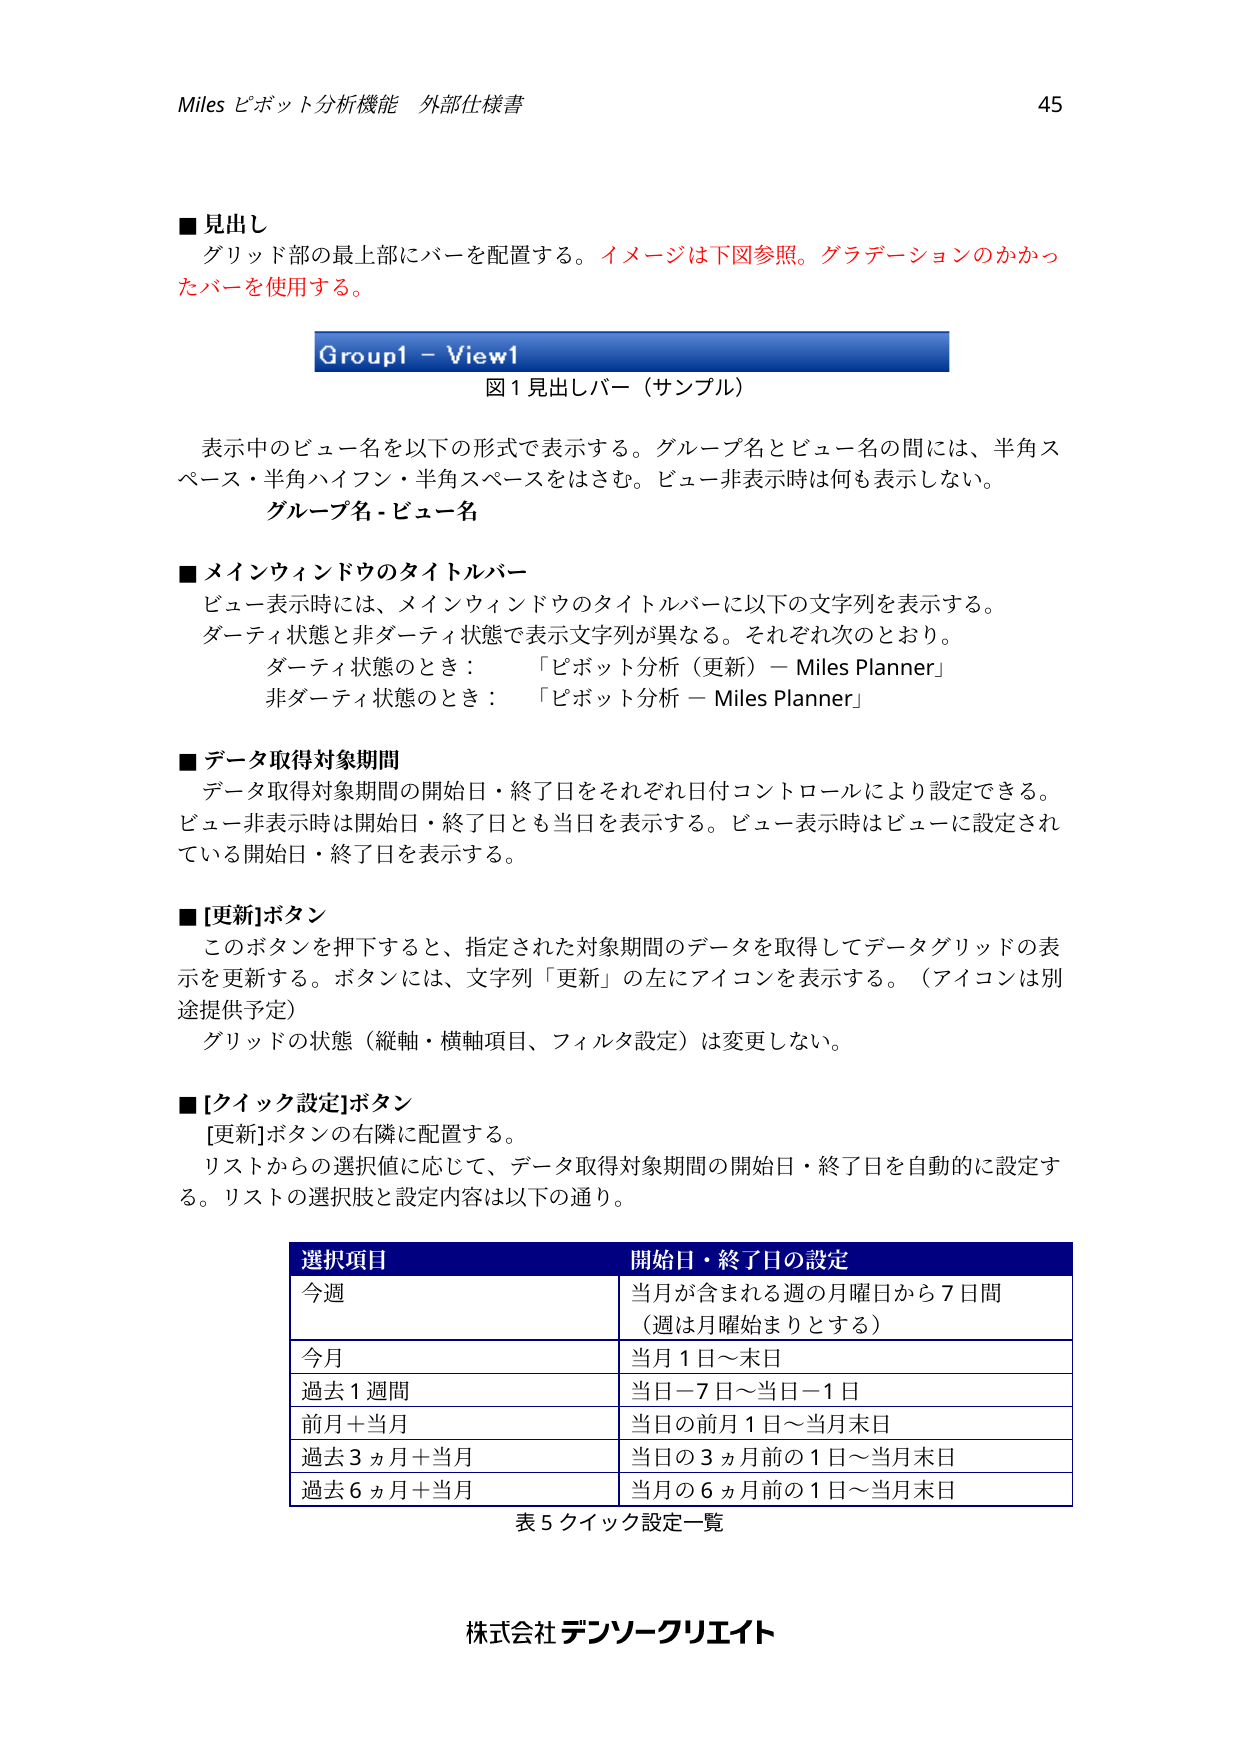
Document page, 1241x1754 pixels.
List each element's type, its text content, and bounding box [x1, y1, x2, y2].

picture [314, 331, 950, 372]
text [更新]ボタンの右隣に配置する。 [177, 1117, 1063, 1149]
text 図1 見出しバー（サンプル） [177, 371, 1063, 401]
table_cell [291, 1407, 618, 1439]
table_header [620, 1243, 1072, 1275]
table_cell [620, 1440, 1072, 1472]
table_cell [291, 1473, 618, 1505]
subtitle 見出し [177, 207, 1063, 238]
text グリッド部の最上部にバーを配置する。イメージは下図参照。グラデーションのかかったバーを使用する。 [177, 238, 1063, 301]
text 表示中のビュー名を以下の形式で表示する。グループ名とビュー名の間には、半角スペース・半角ハイフン・半角スペースをはさむ。ビュー非表示時は何も表示しない。 [177, 431, 1063, 494]
text 表5 クイック設定一覧 [177, 1506, 1063, 1537]
picture [466, 1620, 774, 1644]
subtitle [更新]ボタン [177, 899, 1063, 930]
subtitle メインウィンドウのタイトルバー [177, 556, 1063, 587]
subtitle [クイック設定]ボタン [177, 1086, 1063, 1117]
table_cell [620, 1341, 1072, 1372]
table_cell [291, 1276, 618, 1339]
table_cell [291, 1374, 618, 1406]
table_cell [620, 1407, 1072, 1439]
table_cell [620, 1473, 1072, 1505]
text 非ダーティ状態のとき： 「ピボット分析 － Miles Planner」 [177, 682, 1063, 713]
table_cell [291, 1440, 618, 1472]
text ダーティ状態と非ダーティ状態で表示文字列が異なる。それぞれ次のとおり。 [177, 618, 1063, 650]
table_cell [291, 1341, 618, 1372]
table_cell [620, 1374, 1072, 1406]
text グリッドの状態（縦軸・横軸項目、フィルタ設定）は変更しない。 [177, 1024, 1063, 1056]
subtitle データ取得対象期間 [177, 743, 1063, 774]
text ダーティ状態のとき： 「ピボット分析（更新）－ Miles Planner」 [177, 650, 1063, 682]
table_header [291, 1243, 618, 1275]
text グループ名 - ビュー名 [177, 494, 1063, 526]
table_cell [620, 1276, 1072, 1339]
text リストからの選択値に応じて、データ取得対象期間の開始日・終了日を自動的に設定する。リストの選択肢と設定内容は以下の通り。 [177, 1149, 1063, 1212]
text ビュー表示時には、メインウィンドウのタイトルバーに以下の文字列を表示する。 [177, 587, 1063, 618]
text このボタンを押下すると、指定された対象期間のデータを取得してデータグリッドの表示を更新する。ボタンには、文字列「更新」の左にアイコンを表示する。（アイコンは別途提供予定） [177, 930, 1063, 1024]
text データ取得対象期間の開始日・終了日をそれぞれ日付コントロールにより設定できる。ビュー非表示時は開始日・終了日とも当日を表示する。ビュー表示時はビューに設定されている開始日・終了日を表示する。 [177, 774, 1063, 869]
